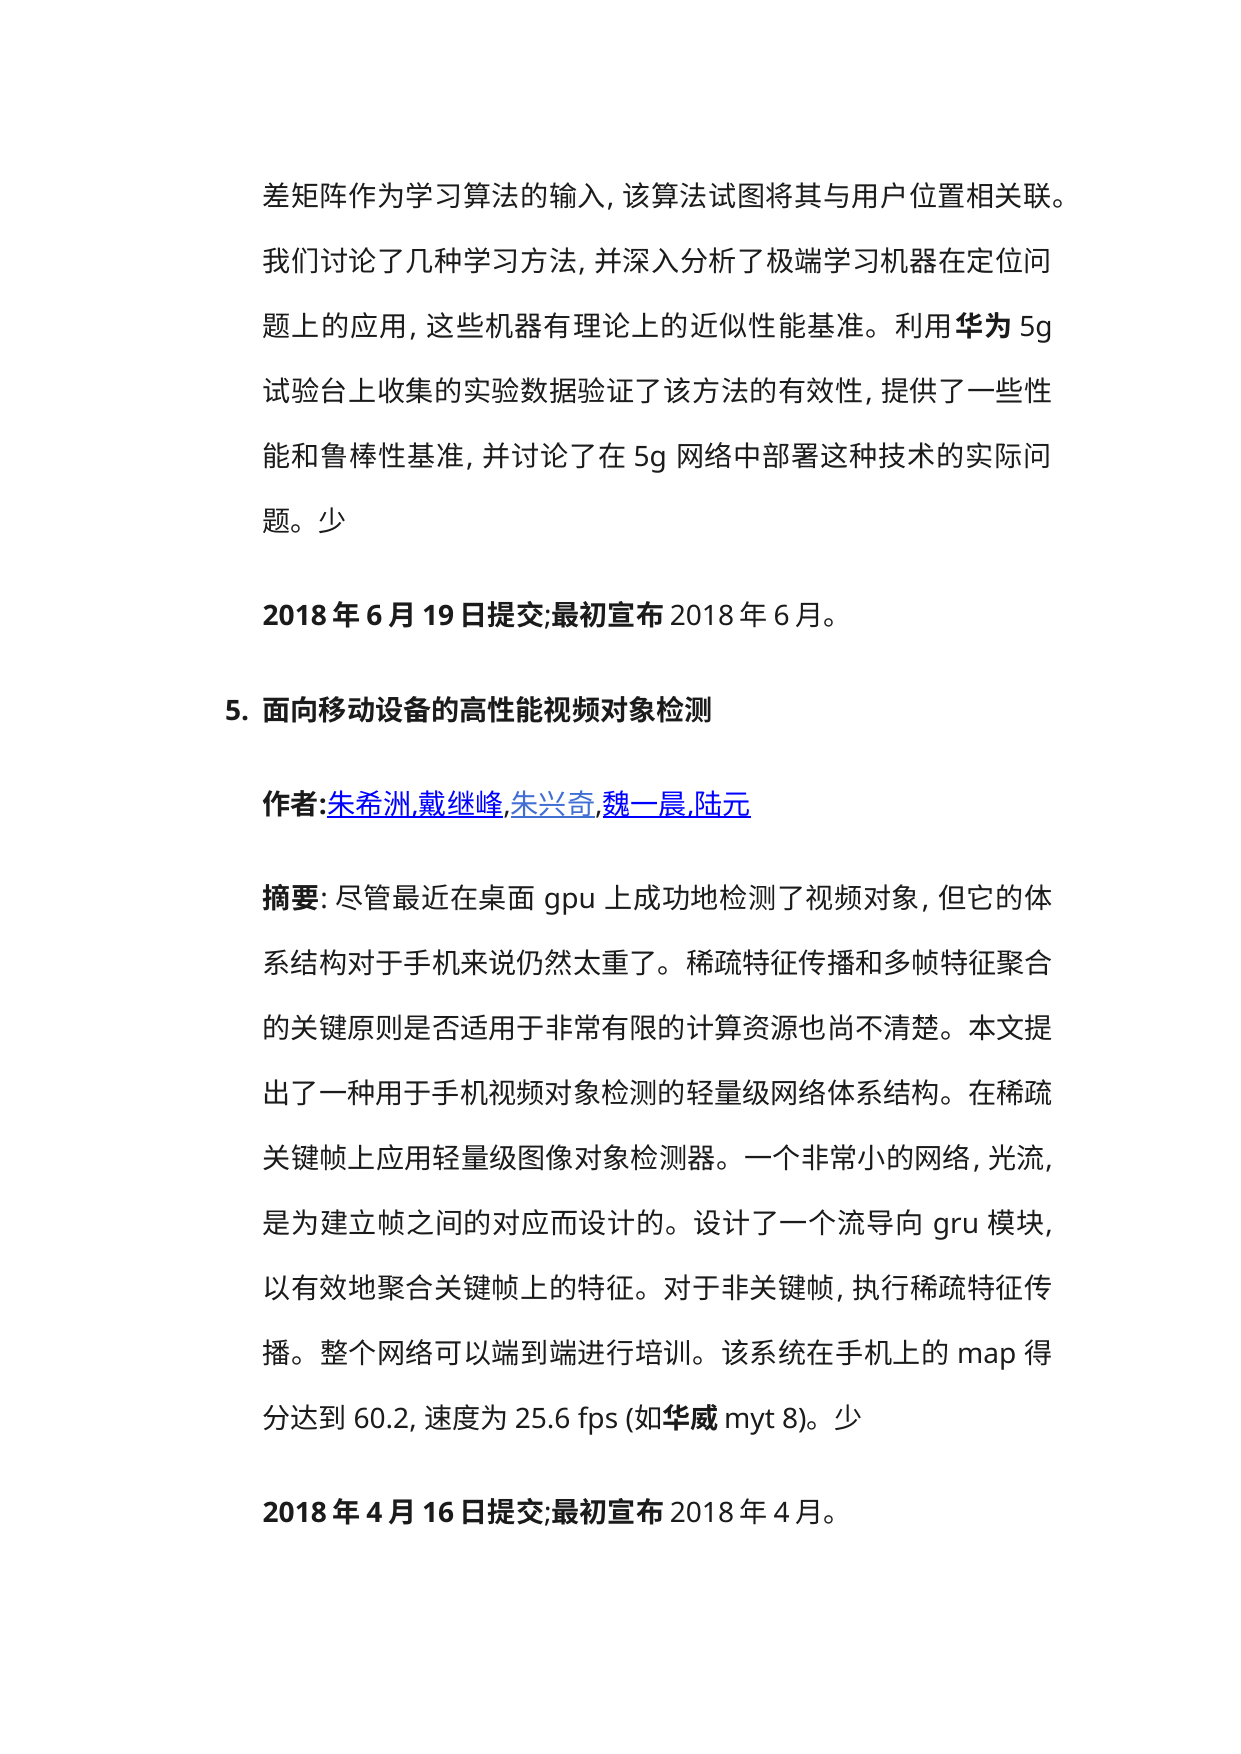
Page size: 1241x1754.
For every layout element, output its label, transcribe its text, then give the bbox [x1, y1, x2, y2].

text 2018年4月16日提交;最初宣布2018年4月。 [262, 1478, 1053, 1543]
text 2018年6月19日提交;最初宣布2018年6月。 [262, 581, 1053, 646]
text 摘要: 尽管最近在桌面 gpu 上成功地检测了视频对象, 但它的体系结构对于手机来说仍然太重了。稀疏特征传播和多帧特征聚合的关键原则是否适用于非常有限的计算资源也尚不清楚。本文提出了一种用于手机视频对象检测的轻量级网络体系结构。在稀疏关键帧上应用轻量级图像对象检测器。一个非常小的网络, 光流, 是为建立帧之间的对应而设计的。设计了一个流导向 gru 模块, 以有效地聚合关键帧上的特征。对于非关键帧, 执行稀疏特征传播。整个网络可以端到端进行培训。该系统在手机上的 map 得分达到 60.2, 速度为 25.6 fps (如华威myt 8)。少 [262, 864, 1053, 1449]
text 作者:朱希洲,戴继峰,朱兴奇,魏一晨,陆元 [262, 769, 1053, 834]
list 面向移动设备的高性能视频对象检测 [225, 675, 1053, 740]
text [262, 162, 1053, 552]
